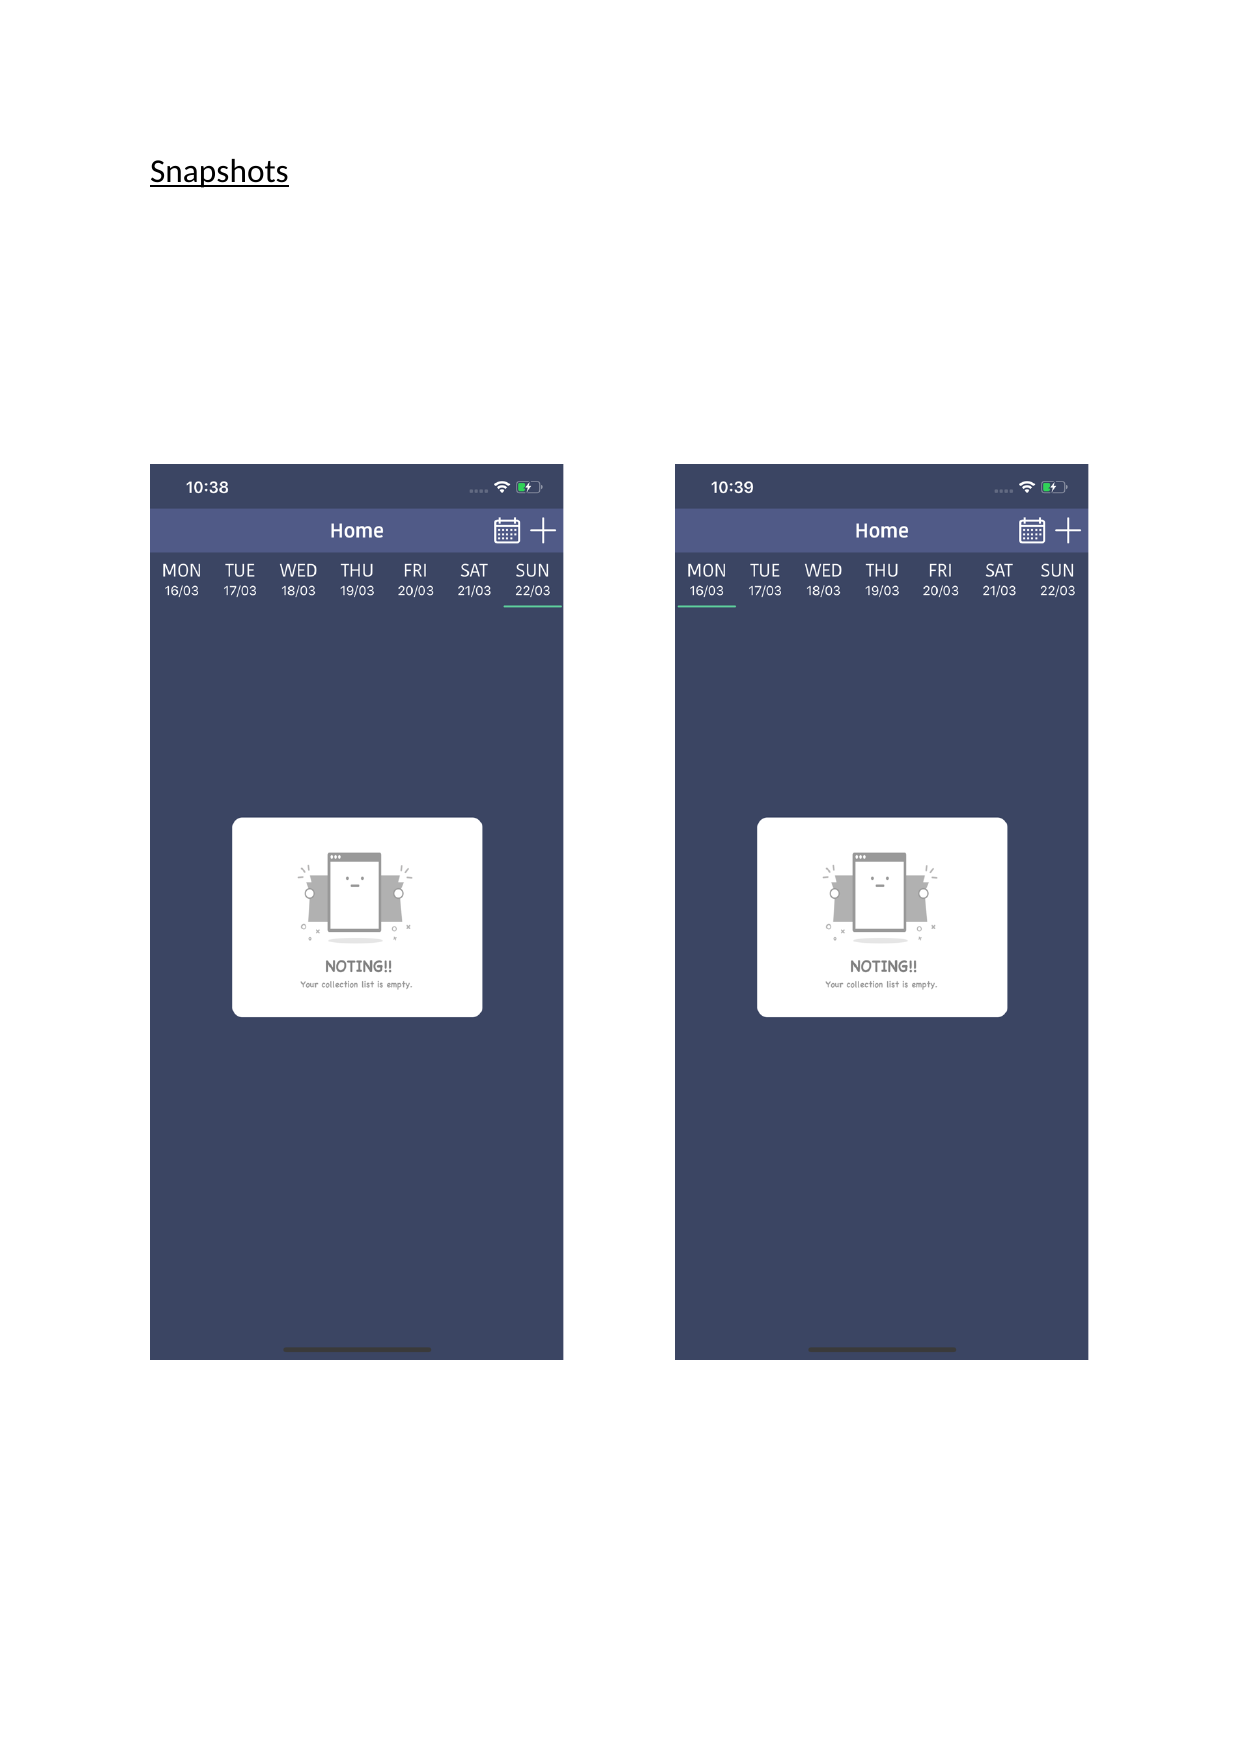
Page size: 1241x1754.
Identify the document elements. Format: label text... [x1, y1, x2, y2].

picture [675, 464, 1089, 1360]
picture [150, 464, 564, 1360]
text Snapshots [150, 150, 1090, 191]
